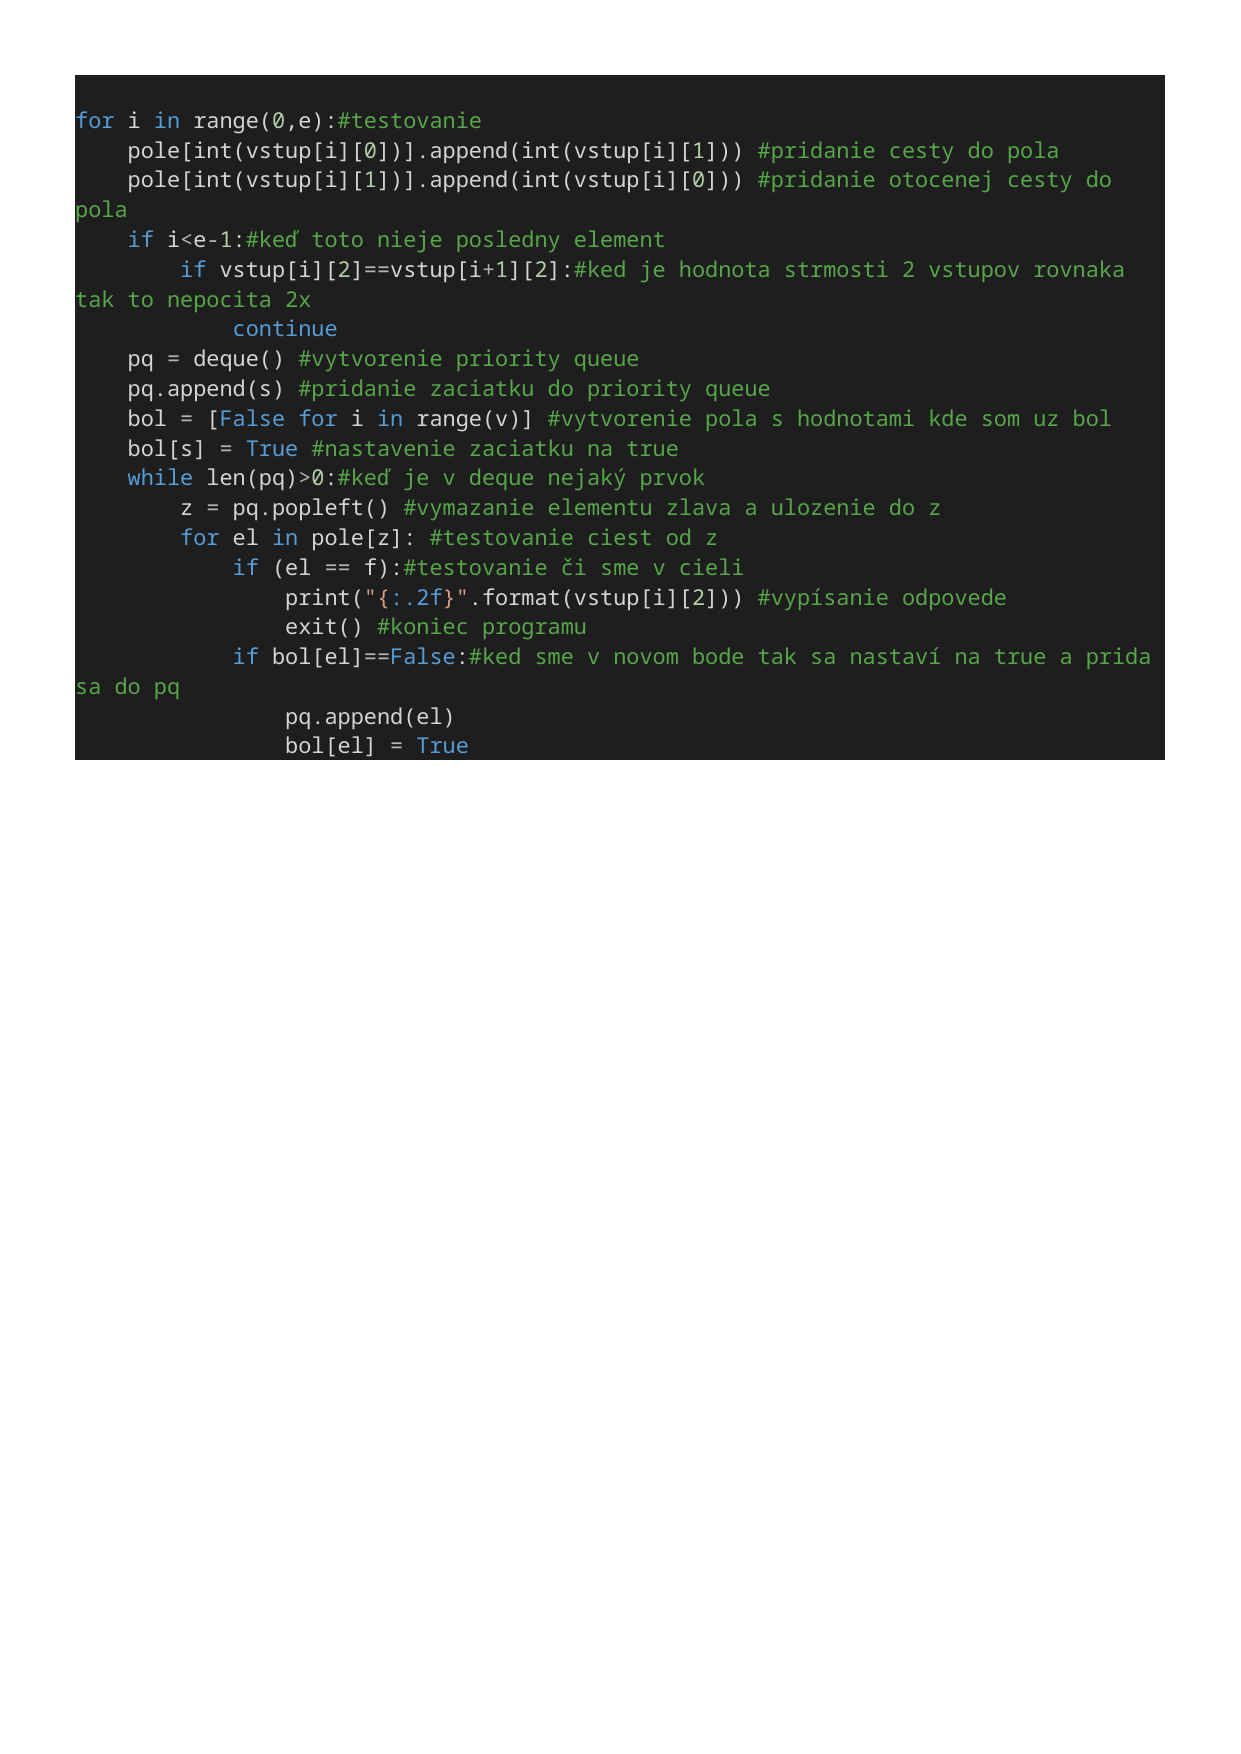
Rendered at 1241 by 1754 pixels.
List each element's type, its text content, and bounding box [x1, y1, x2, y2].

text print("{:.2f}".format(vstup[i][2])) #vypísanie odpovede [75, 581, 1165, 611]
text while len(pq)>0:#keď je v deque nejaký prvok [75, 462, 1165, 492]
text pole[int(vstup[i][1])].append(int(vstup[i][0])) #pridanie otocenej cesty do pola [75, 164, 1165, 224]
text if bol[el]==False:#ked sme v novom bode tak sa nastaví na true a prida sa do pq [75, 641, 1165, 701]
text for el in pole[z]: #testovanie ciest od z [75, 522, 1165, 552]
text pq.append(el) [75, 701, 1165, 730]
text pq = deque() #vytvorenie priority queue [75, 343, 1165, 373]
text for i in range(0,e):#testovanie [75, 105, 1165, 134]
text bol[s] = True #nastavenie zaciatku na true [75, 432, 1165, 462]
text if i<e-1:#keď toto nieje posledny element [75, 224, 1165, 254]
text bol = [False for i in range(v)] #vytvorenie pola s hodnotami kde som uz bol [75, 403, 1165, 432]
text pq.append(s) #pridanie zaciatku do priority queue [75, 373, 1165, 403]
text exit() #koniec programu [75, 611, 1165, 641]
text z = pq.popleft() #vymazanie elementu zlava a ulozenie do z [75, 492, 1165, 522]
text bol[el] = True [75, 730, 1165, 760]
text pole[int(vstup[i][0])].append(int(vstup[i][1])) #pridanie cesty do pola [75, 134, 1165, 164]
text if vstup[i][2]==vstup[i+1][2]:#ked je hodnota strmosti 2 vstupov rovnaka tak to nepocita 2x [75, 254, 1165, 313]
text if (el == f):#testovanie či sme v cieli [75, 552, 1165, 581]
text continue [75, 313, 1165, 343]
